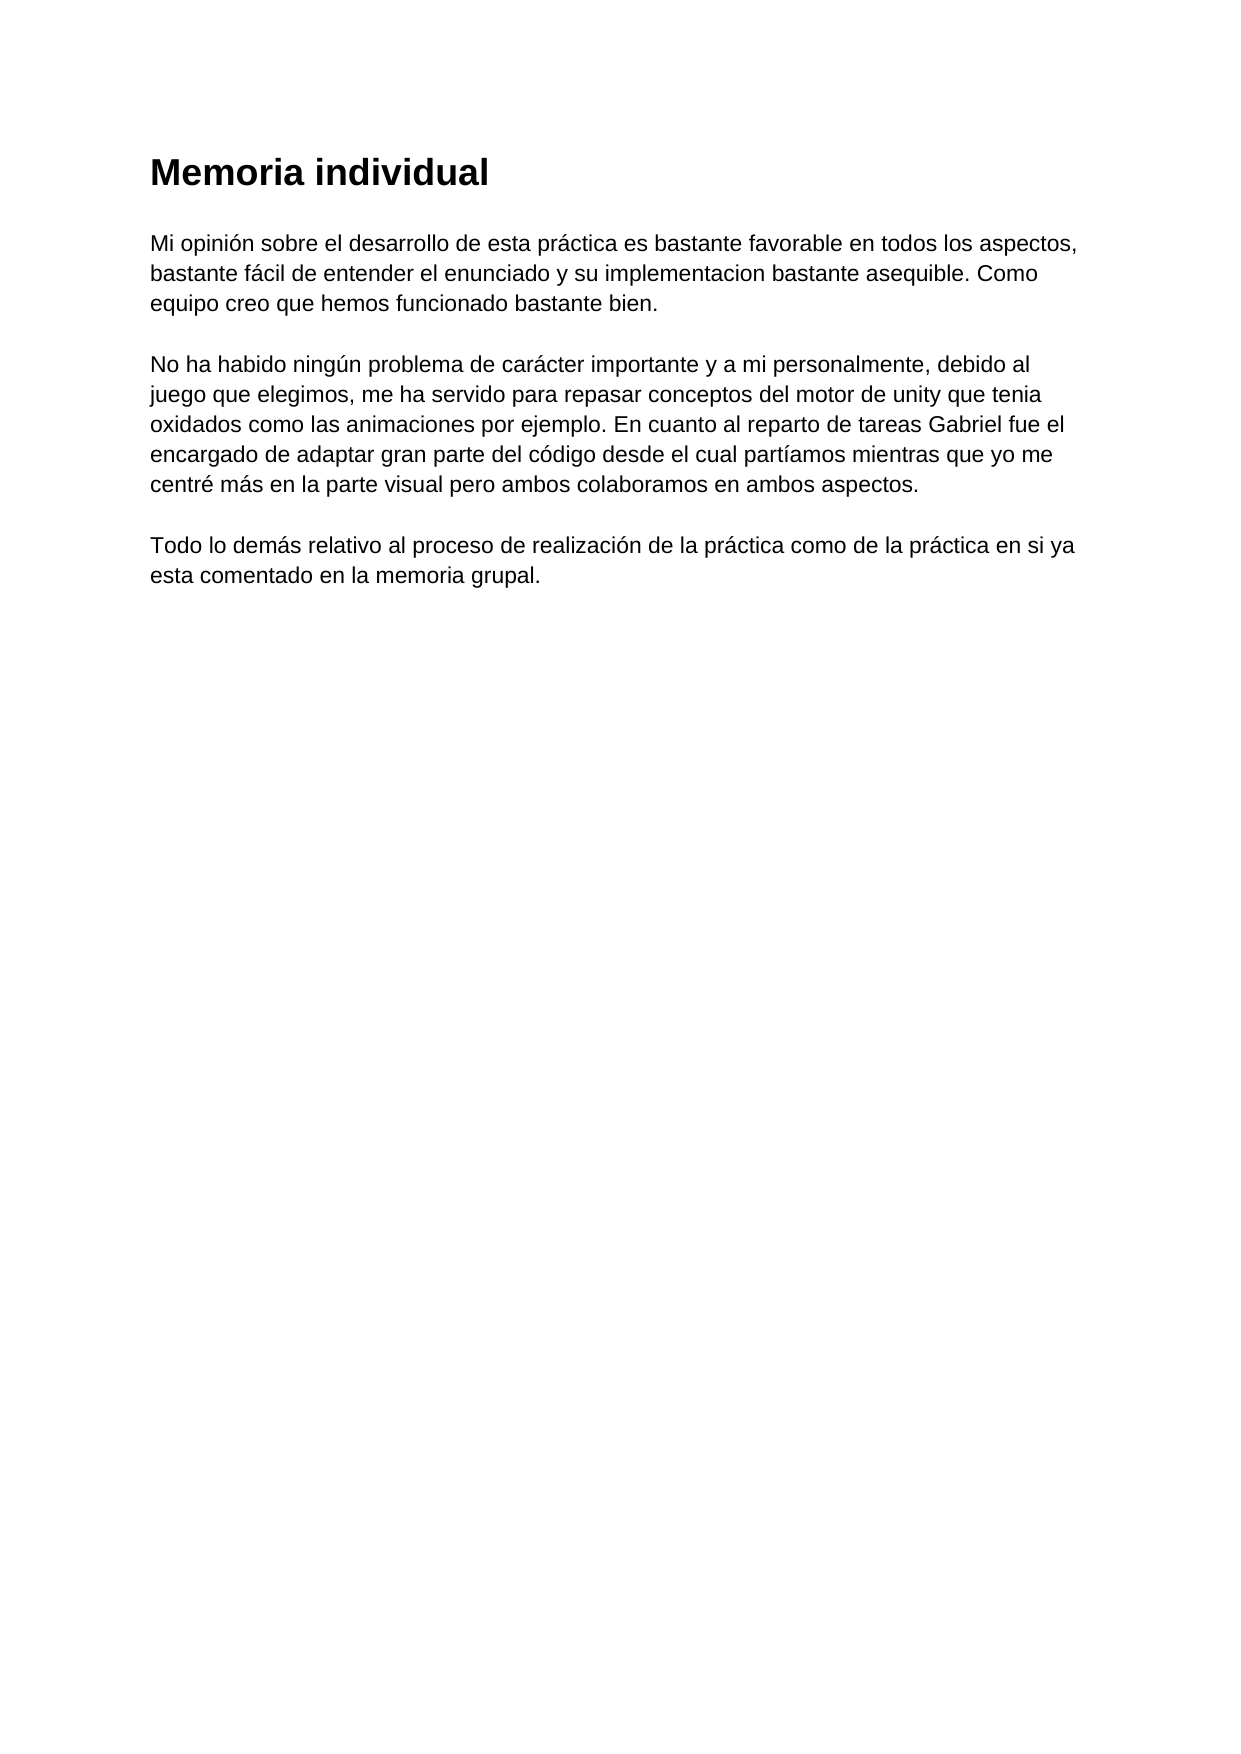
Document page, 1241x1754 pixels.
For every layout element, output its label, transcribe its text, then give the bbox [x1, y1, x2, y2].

text Memoria individual [150, 150, 1090, 193]
text Todo lo demás relativo al proceso de realización de la práctica como de la práctica en si ya esta comentado en la memoria grupal. [150, 532, 1090, 588]
text Mi opinión sobre el desarrollo de esta práctica es bastante favorable en todos los aspectos, bastante fácil de entender el enunciado y su implementacion bastante asequible. Como equipo creo que hemos funcionado bastante bien. [150, 230, 1090, 317]
text No ha habido ningún problema de carácter importante y a mi personalmente, debido al juego que elegimos, me ha servido para repasar conceptos del motor de unity que tenia oxidados como las animaciones por ejemplo. En cuanto al reparto de tareas Gabriel fue el encargado de adaptar gran parte del código desde el cual partíamos mientras que yo me centré más en la parte visual pero ambos colaboramos en ambos aspectos. [150, 351, 1090, 498]
